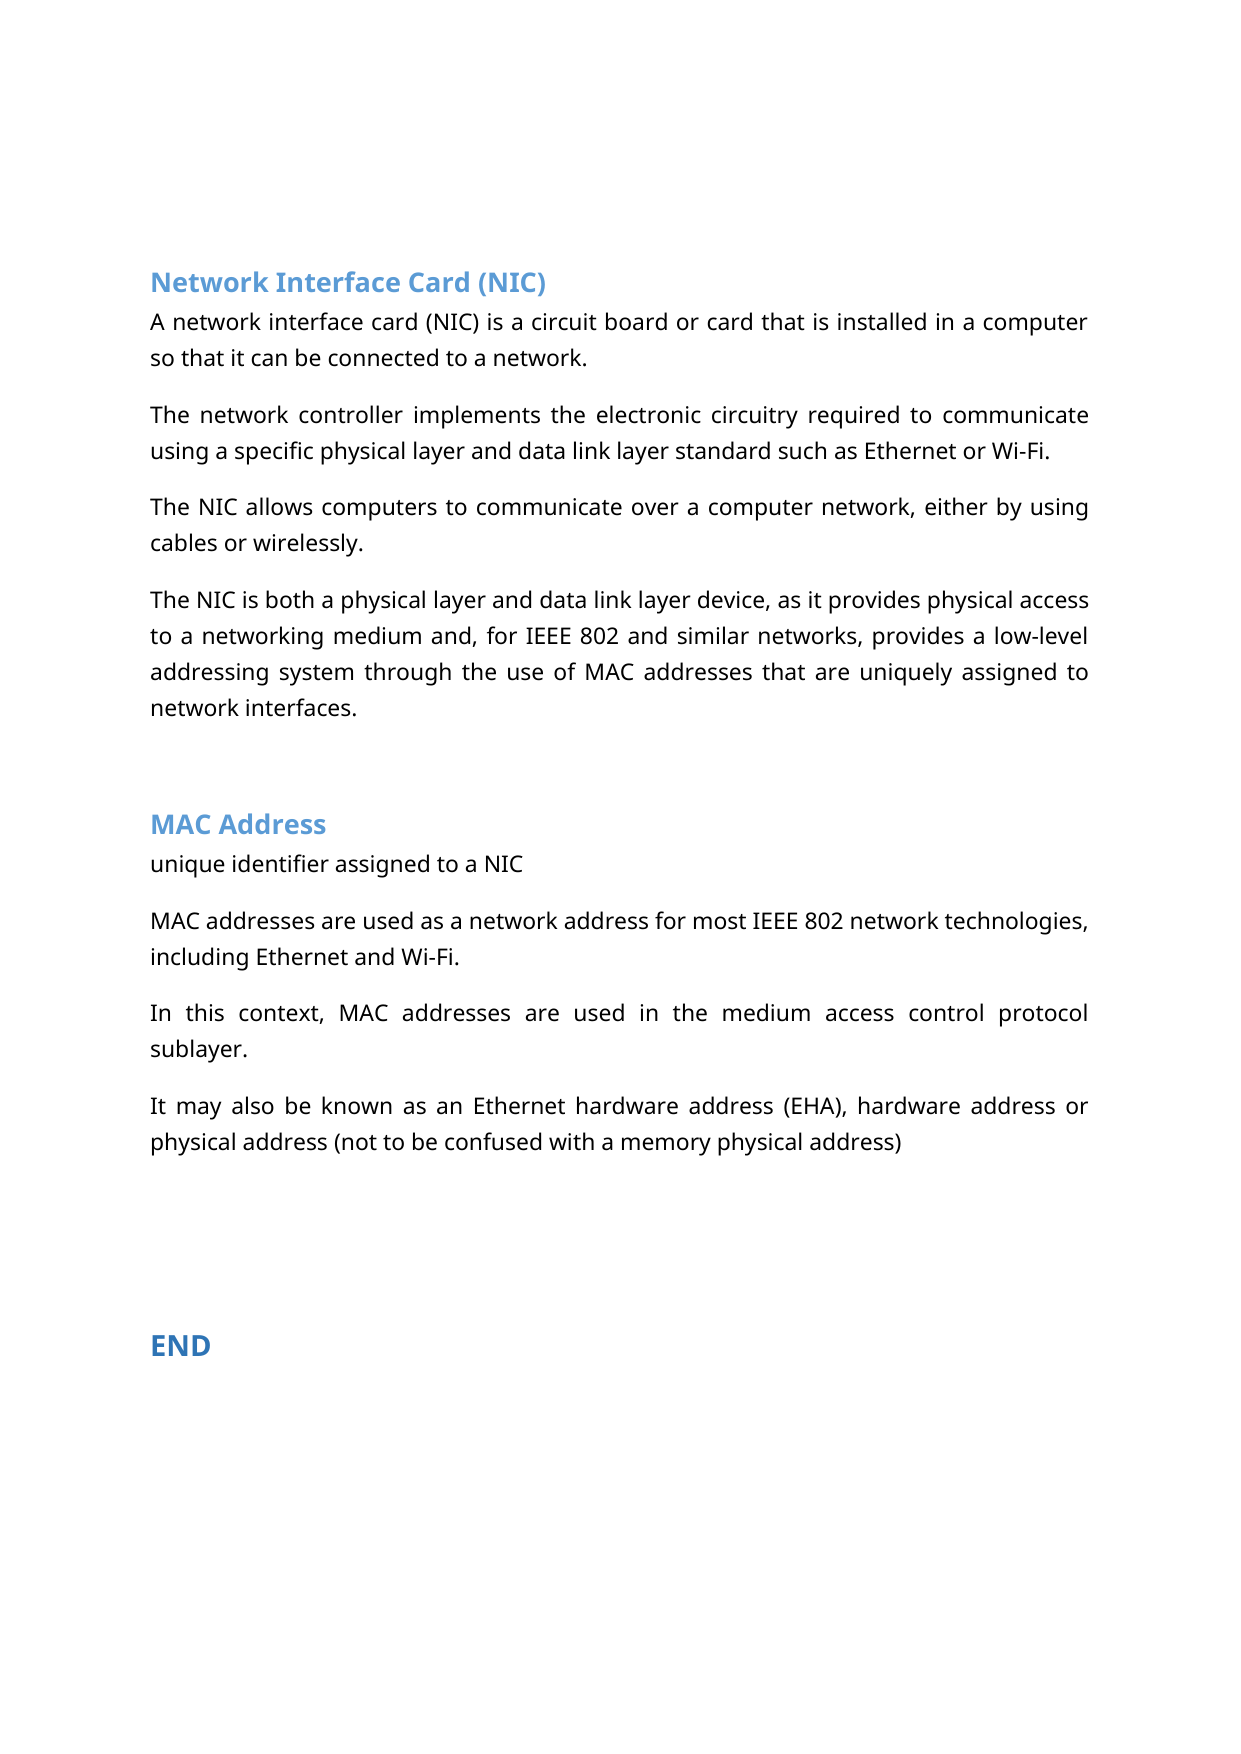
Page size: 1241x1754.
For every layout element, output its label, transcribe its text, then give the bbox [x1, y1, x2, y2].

text It may also be known as an Ethernet hardware address (EHA), hardware address or physical address (not to be confused with a memory physical address) [150, 1090, 1090, 1157]
subtitle END [150, 1325, 1090, 1365]
text The NIC is both a physical layer and data link layer device, as it provides physical access to a networking medium and, for IEEE 802 and similar networks, provides a low-level addressing system through the use of MAC addresses that are uniquely assigned to network interfaces. [150, 584, 1090, 723]
text The NIC allows computers to communicate over a computer network, either by using cables or wirelessly. [150, 491, 1090, 558]
text unique identifier assigned to a NIC [150, 848, 1090, 879]
text A network interface card (NIC) is a circuit board or card that is installed in a computer so that it can be connected to a network. [150, 306, 1090, 373]
subtitle MAC Address [150, 805, 1090, 842]
subtitle Network Interface Card (NIC) [150, 263, 1090, 300]
text The network controller implements the electronic circuitry required to communicate using a specific physical layer and data link layer standard such as Ethernet or Wi-Fi. [150, 399, 1090, 466]
text MAC addresses are used as a network address for most IEEE 802 network technologies, including Ethernet and Wi-Fi. [150, 904, 1090, 972]
text In this context, MAC addresses are used in the medium access control protocol sublayer. [150, 997, 1090, 1064]
